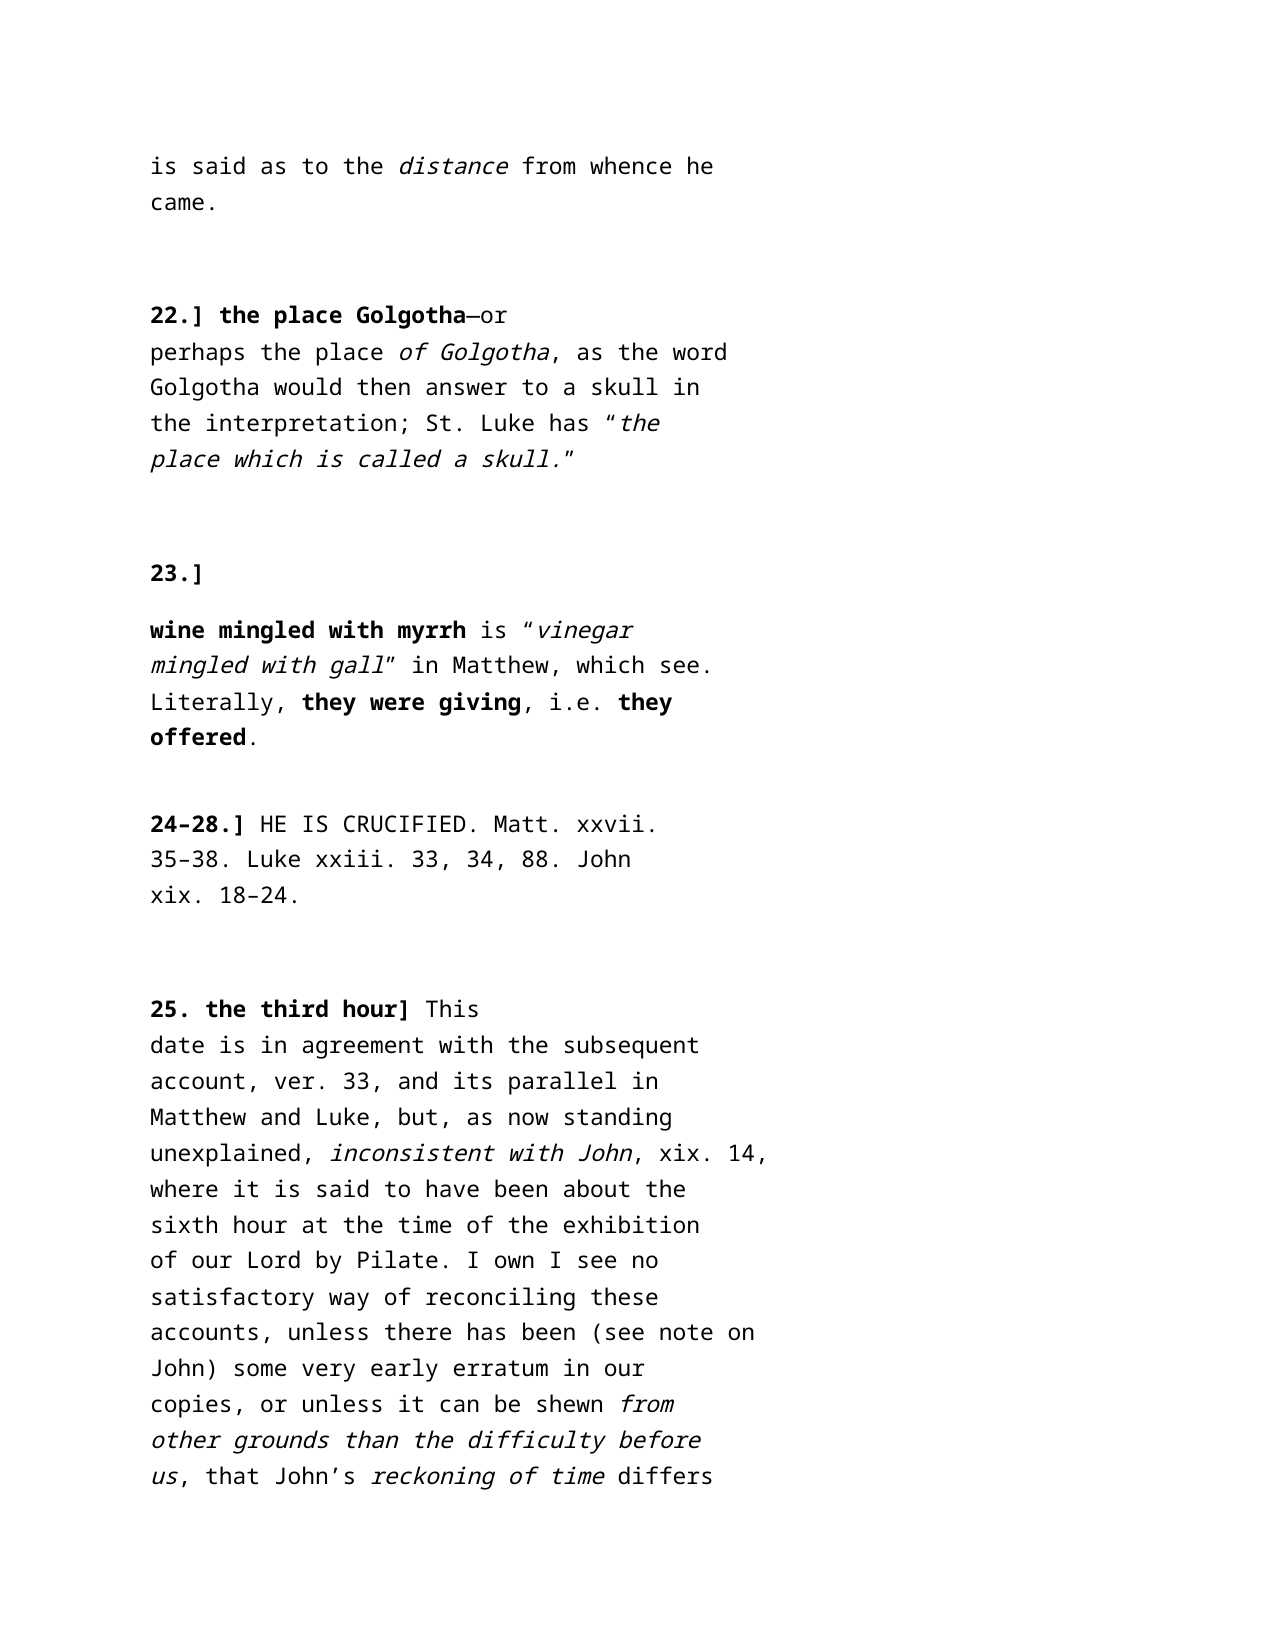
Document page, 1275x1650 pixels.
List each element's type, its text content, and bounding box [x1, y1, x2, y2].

text 23.] [150, 557, 1125, 588]
text wine mingled with myrrh is “vinegar mingled with gall” in Matthew, which see. Literally, they were giving, i.e. they offered. [150, 613, 1125, 783]
text 22.] the place Golgotha—or perhaps the place of Golgotha, as the word Golgotha would then answer to a skull in the interpretation; St. Luke has “the place which is called a skull.” [150, 299, 1125, 474]
text is said as to the distance from whence he came. [150, 150, 1125, 217]
text 24–28.] HE IS CRUCIFIED. Matt. xxvii. 35–38. Luke xxiii. 33, 34, 88. John xix. 18–24. [150, 807, 1125, 911]
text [150, 993, 1125, 1491]
